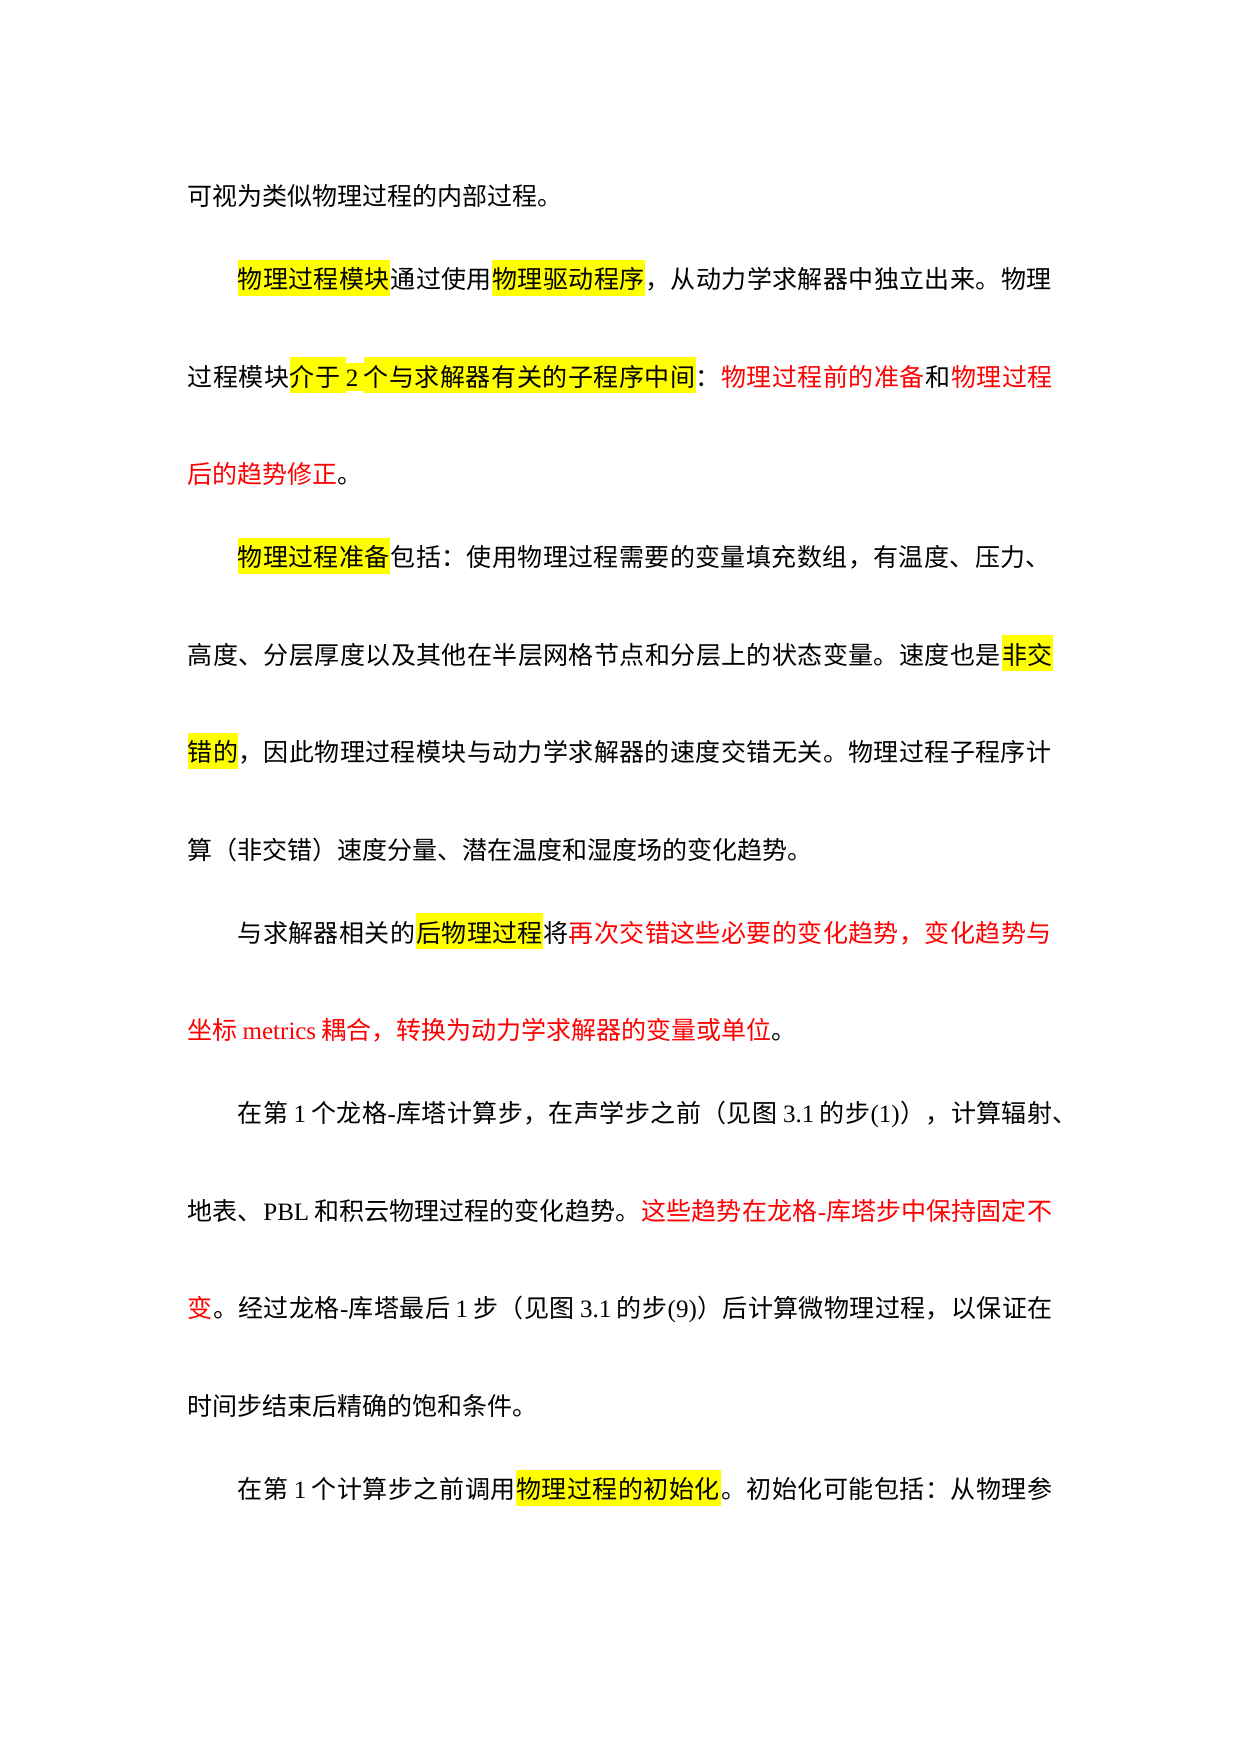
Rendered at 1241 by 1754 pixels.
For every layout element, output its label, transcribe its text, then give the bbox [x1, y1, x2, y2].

text 与求解器相关的后物理过程将再次交错这些必要的变化趋势，变化趋势与坐标metrics耦合，转换为动力学求解器的变量或单位。 [187, 899, 1053, 1061]
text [187, 1455, 1053, 1520]
text 在第1个龙格-库塔计算步，在声学步之前（见图3.1的步(1)），计算辐射、地表、PBL和积云物理过程的变化趋势。这些趋势在龙格-库塔步中保持固定不变。经过龙格-库塔最后1步（见图3.1的步(9)）后计算微物理过程，以保证在时间步结束后精确的饱和条件。 [187, 1079, 1053, 1437]
text 物理过程准备包括：使用物理过程需要的变量填充数组，有温度、压力、高度、分层厚度以及其他在半层网格节点和分层上的状态变量。速度也是非交错的，因此物理过程模块与动力学求解器的速度交错无关。物理过程子程序计算（非交错）速度分量、潜在温度和湿度场的变化趋势。 [187, 523, 1053, 881]
text 物理过程模块通过使用物理驱动程序，从动力学求解器中独立出来。物理过程模块介于2个与求解器有关的子程序中间：物理过程前的准备和物理过程后的趋势修正。 [187, 245, 1053, 505]
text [187, 162, 1053, 227]
